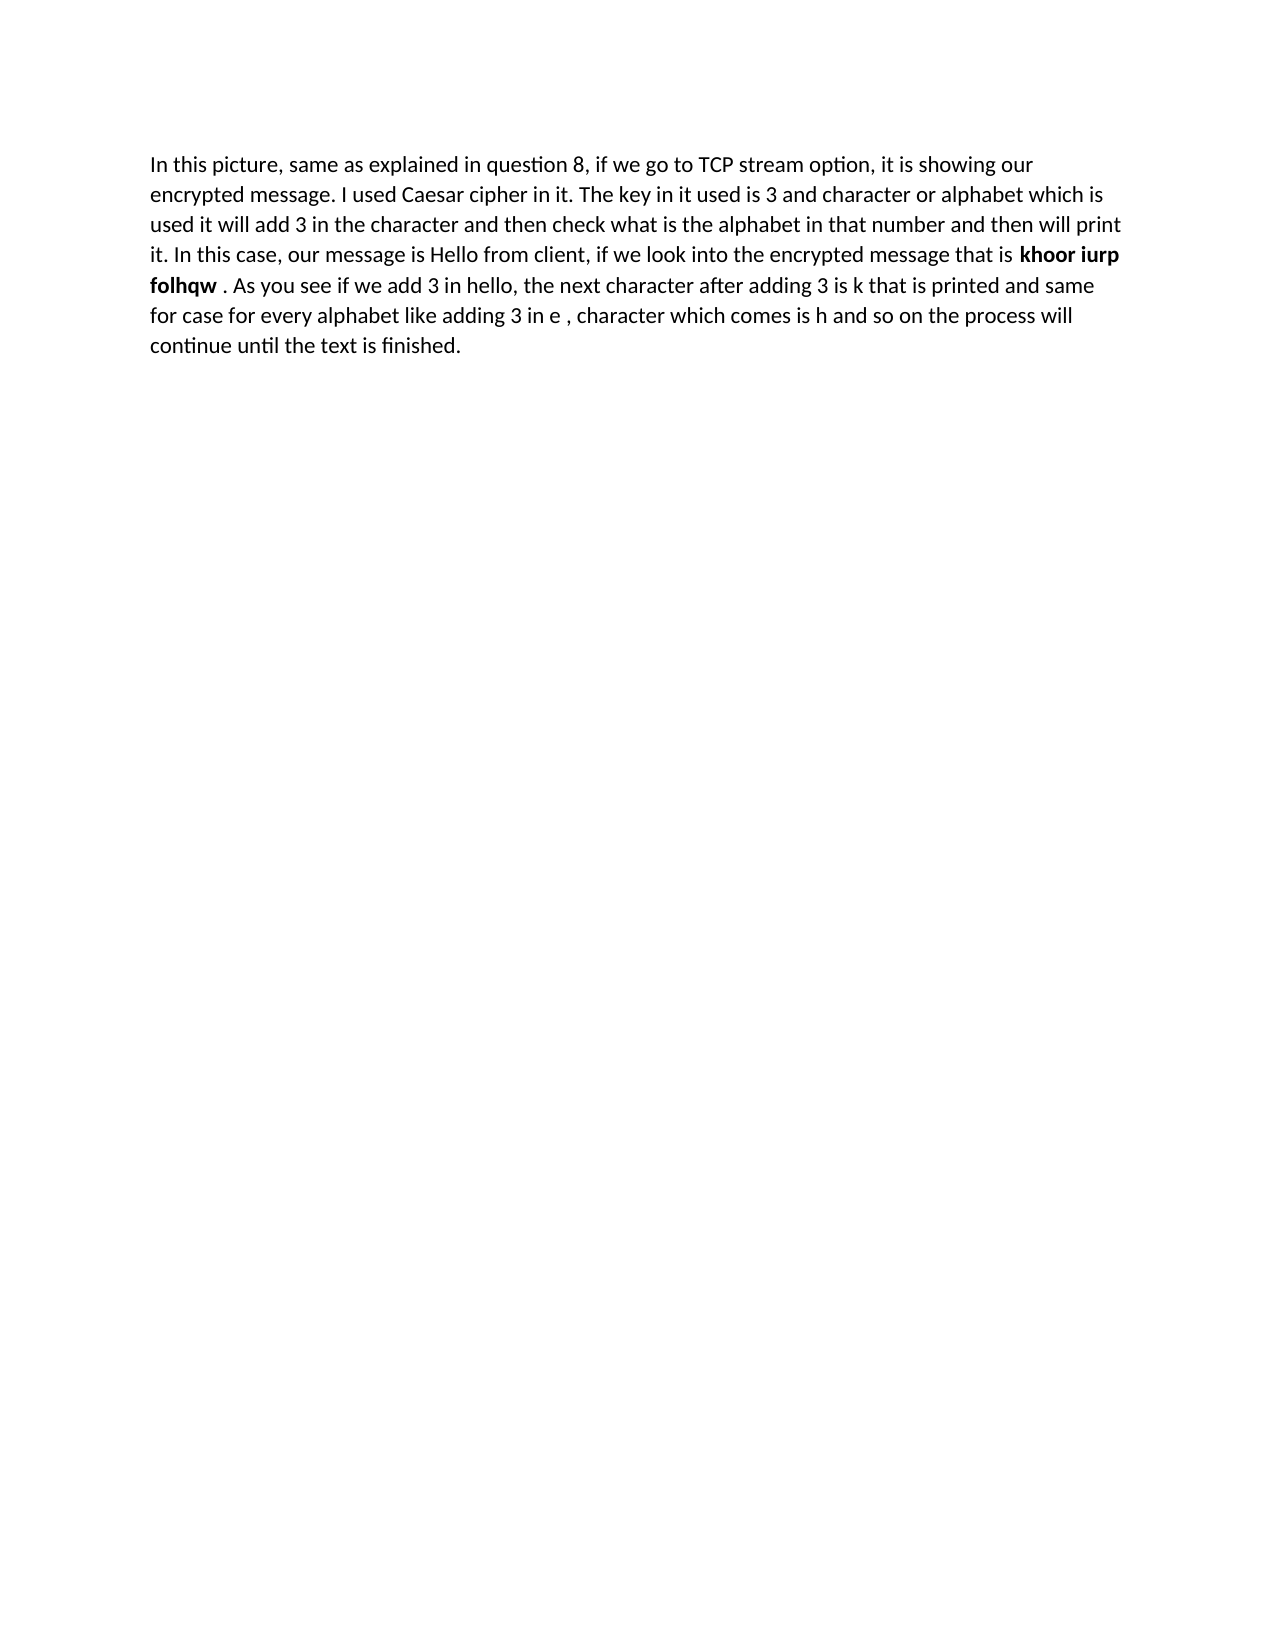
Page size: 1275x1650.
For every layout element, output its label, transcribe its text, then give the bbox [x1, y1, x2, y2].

text In this picture, same as explained in question 8, if we go to TCP stream option, it is showing our encrypted message. I used Caesar cipher in it. The key in it used is 3 and character or alphabet which is used it will add 3 in the character and then check what is the alphabet in that number and then will print it. In this case, our message is Hello from client, if we look into the encrypted message that is khoor iurp folhqw . As you see if we add 3 in hello, the next character after adding 3 is k that is printed and same for case for every alphabet like adding 3 in e , character which comes is h and so on the process will continue until the text is finished. [150, 150, 1125, 359]
